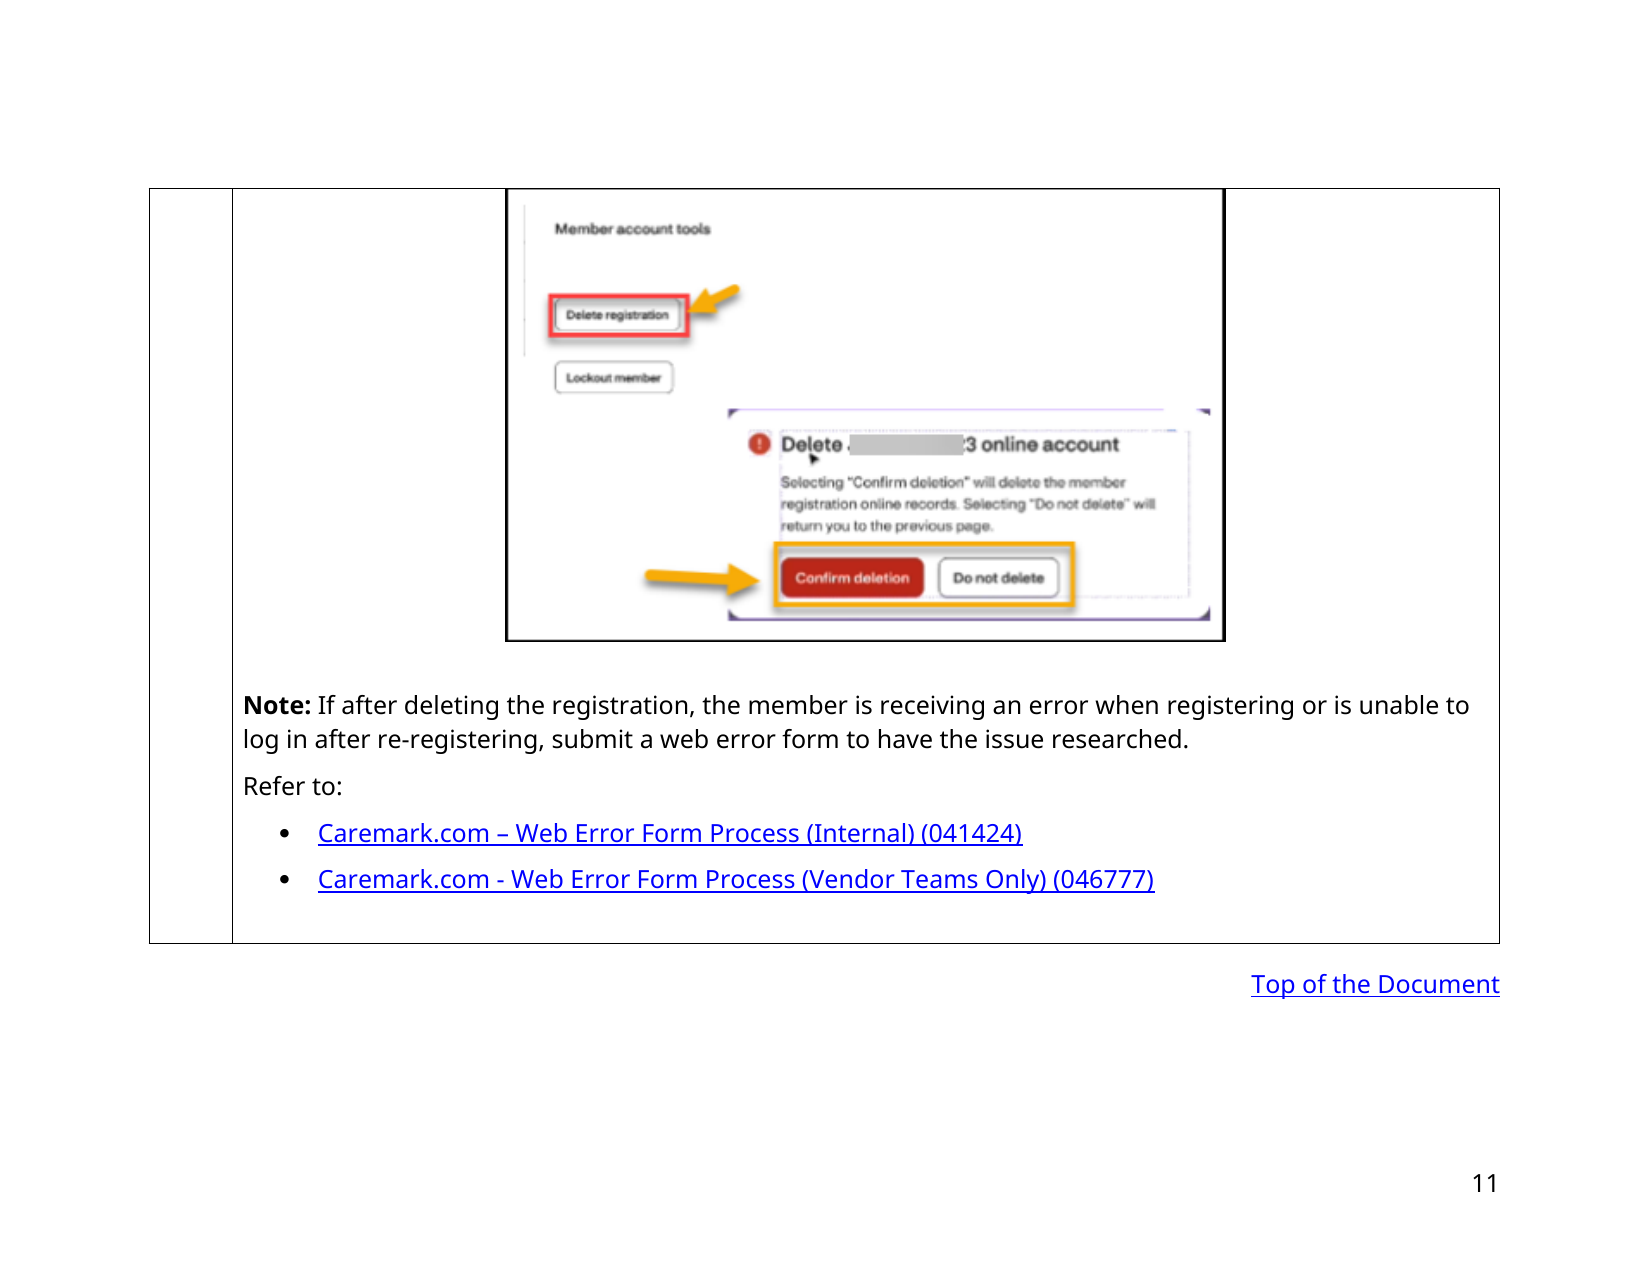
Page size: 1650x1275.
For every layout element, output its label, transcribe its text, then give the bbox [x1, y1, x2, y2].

table_cell 4 [150, 189, 232, 942]
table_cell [233, 189, 1499, 942]
picture [505, 188, 1226, 642]
text Top of the Document [150, 967, 1500, 1001]
